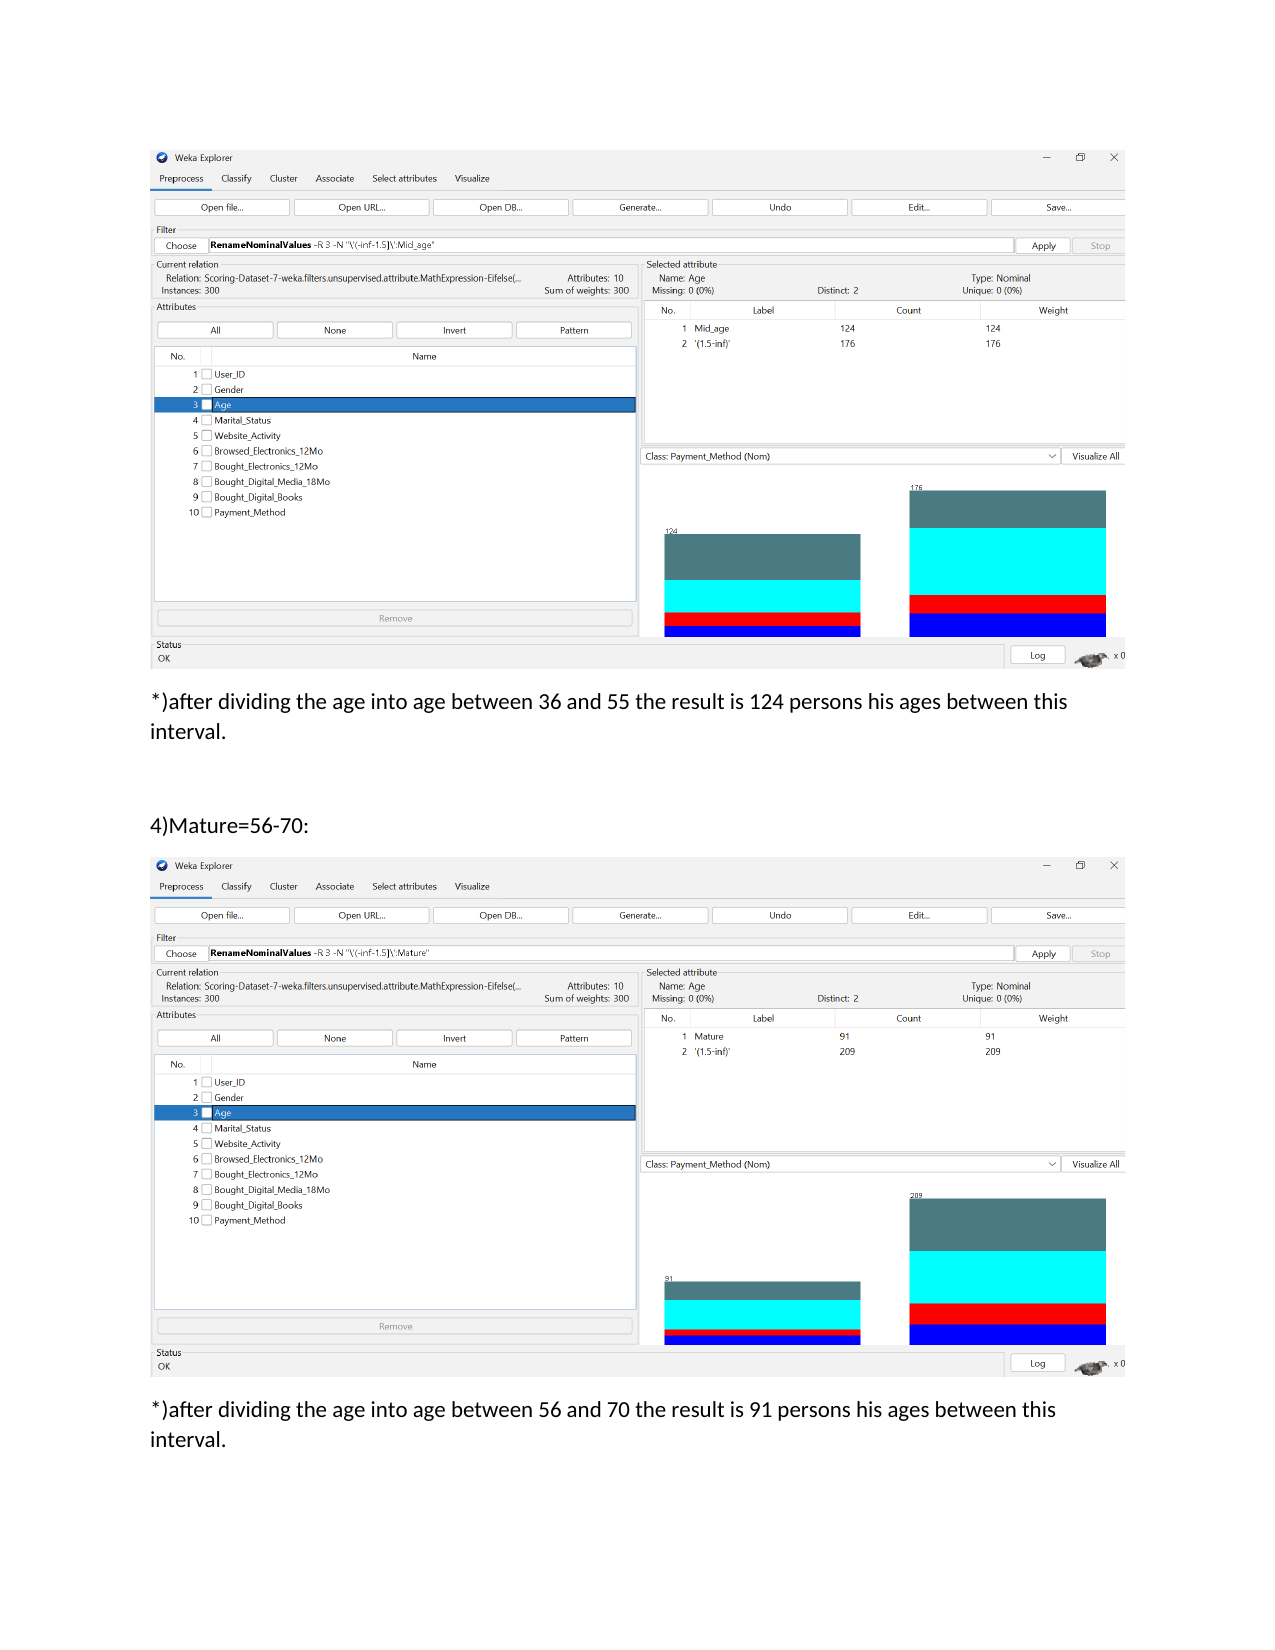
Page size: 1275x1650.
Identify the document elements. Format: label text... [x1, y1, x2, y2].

text 4)Mature=56-70: [150, 811, 1125, 839]
text *)after dividing the age into age between 56 and 70 the result is 91 persons his ages between this interval. [150, 1395, 1125, 1453]
picture [150, 857, 1125, 1377]
picture [150, 150, 1125, 669]
text *)after dividing the age into age between 36 and 55 the result is 124 persons his ages between this interval. [150, 687, 1125, 745]
